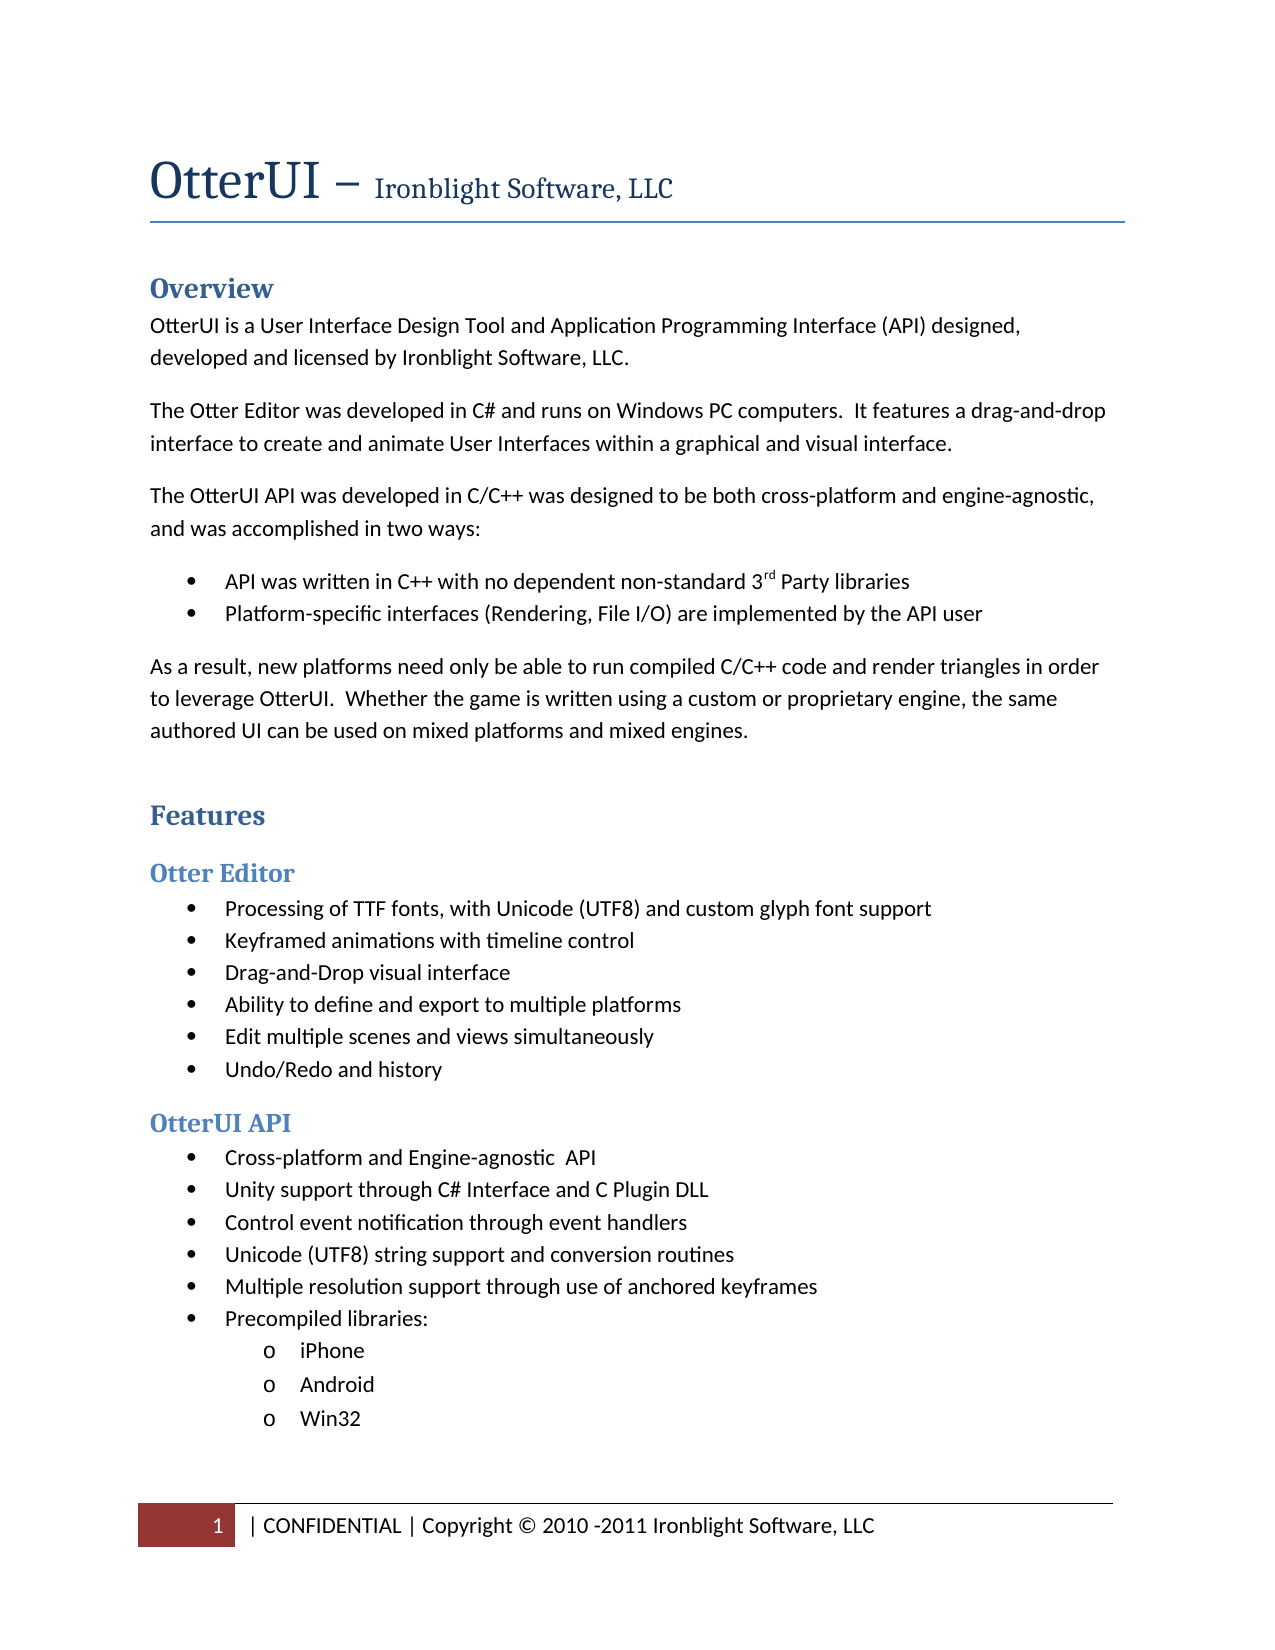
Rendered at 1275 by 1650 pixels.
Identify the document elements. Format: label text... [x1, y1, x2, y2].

list Keyframed animations with timeline control [187, 926, 1125, 954]
list iPhone [262, 1337, 1125, 1366]
list API was written in C++ with no dependent non-standard 3rd Party libraries [187, 567, 1125, 595]
subtitle Overview [150, 273, 1125, 306]
list Cross-platform and Engine-agnostic API [187, 1143, 1125, 1171]
title OtterUI – Ironblight Software, LLC [150, 150, 1125, 221]
text The Otter Editor was developed in C# and runs on Windows PC computers. It features a drag-and-drop interface to create and animate User Interfaces within a graphical and visual interface. [150, 396, 1125, 457]
list Ability to define and export to multiple platforms [187, 990, 1125, 1018]
list Precompiled libraries: [187, 1304, 1125, 1332]
subtitle Otter Editor [150, 858, 1125, 889]
list Unicode (UTF8) string support and conversion routines [187, 1240, 1125, 1268]
list Platform-specific interfaces (Rendering, File I/O) are implemented by the API user [187, 599, 1125, 627]
text The OtterUI API was developed in C/C++ was designed to be both cross-platform and engine-agnostic, and was accomplished in two ways: [150, 482, 1125, 542]
list Undo/Redo and history [187, 1055, 1125, 1083]
subtitle Features [150, 799, 1125, 832]
list Drag-and-Drop visual interface [187, 958, 1125, 986]
list Unity support through C# Interface and C Plugin DLL [187, 1176, 1125, 1204]
text OtterUI is a User Interface Design Tool and Application Programming Interface (API) designed, developed and licensed by Ironblight Software, LLC. [150, 311, 1125, 371]
list Edit multiple scenes and views simultaneously [187, 1022, 1125, 1051]
list Processing of TTF fonts, with Unicode (UTF8) and custom glyph font support [187, 894, 1125, 922]
subtitle OtterUI API [150, 1108, 1125, 1139]
list Win32 [262, 1404, 1125, 1433]
list Multiple resolution support through use of anchored keyframes [187, 1272, 1125, 1300]
text As a result, new platforms need only be able to run compiled C/C++ code and render triangles in order to leverage OtterUI. Whether the game is written using a custom or proprietary engine, the same authored UI can be used on mixed platforms and mixed engines. [150, 652, 1125, 744]
list Control event notification through event handlers [187, 1208, 1125, 1236]
list Android [262, 1370, 1125, 1399]
